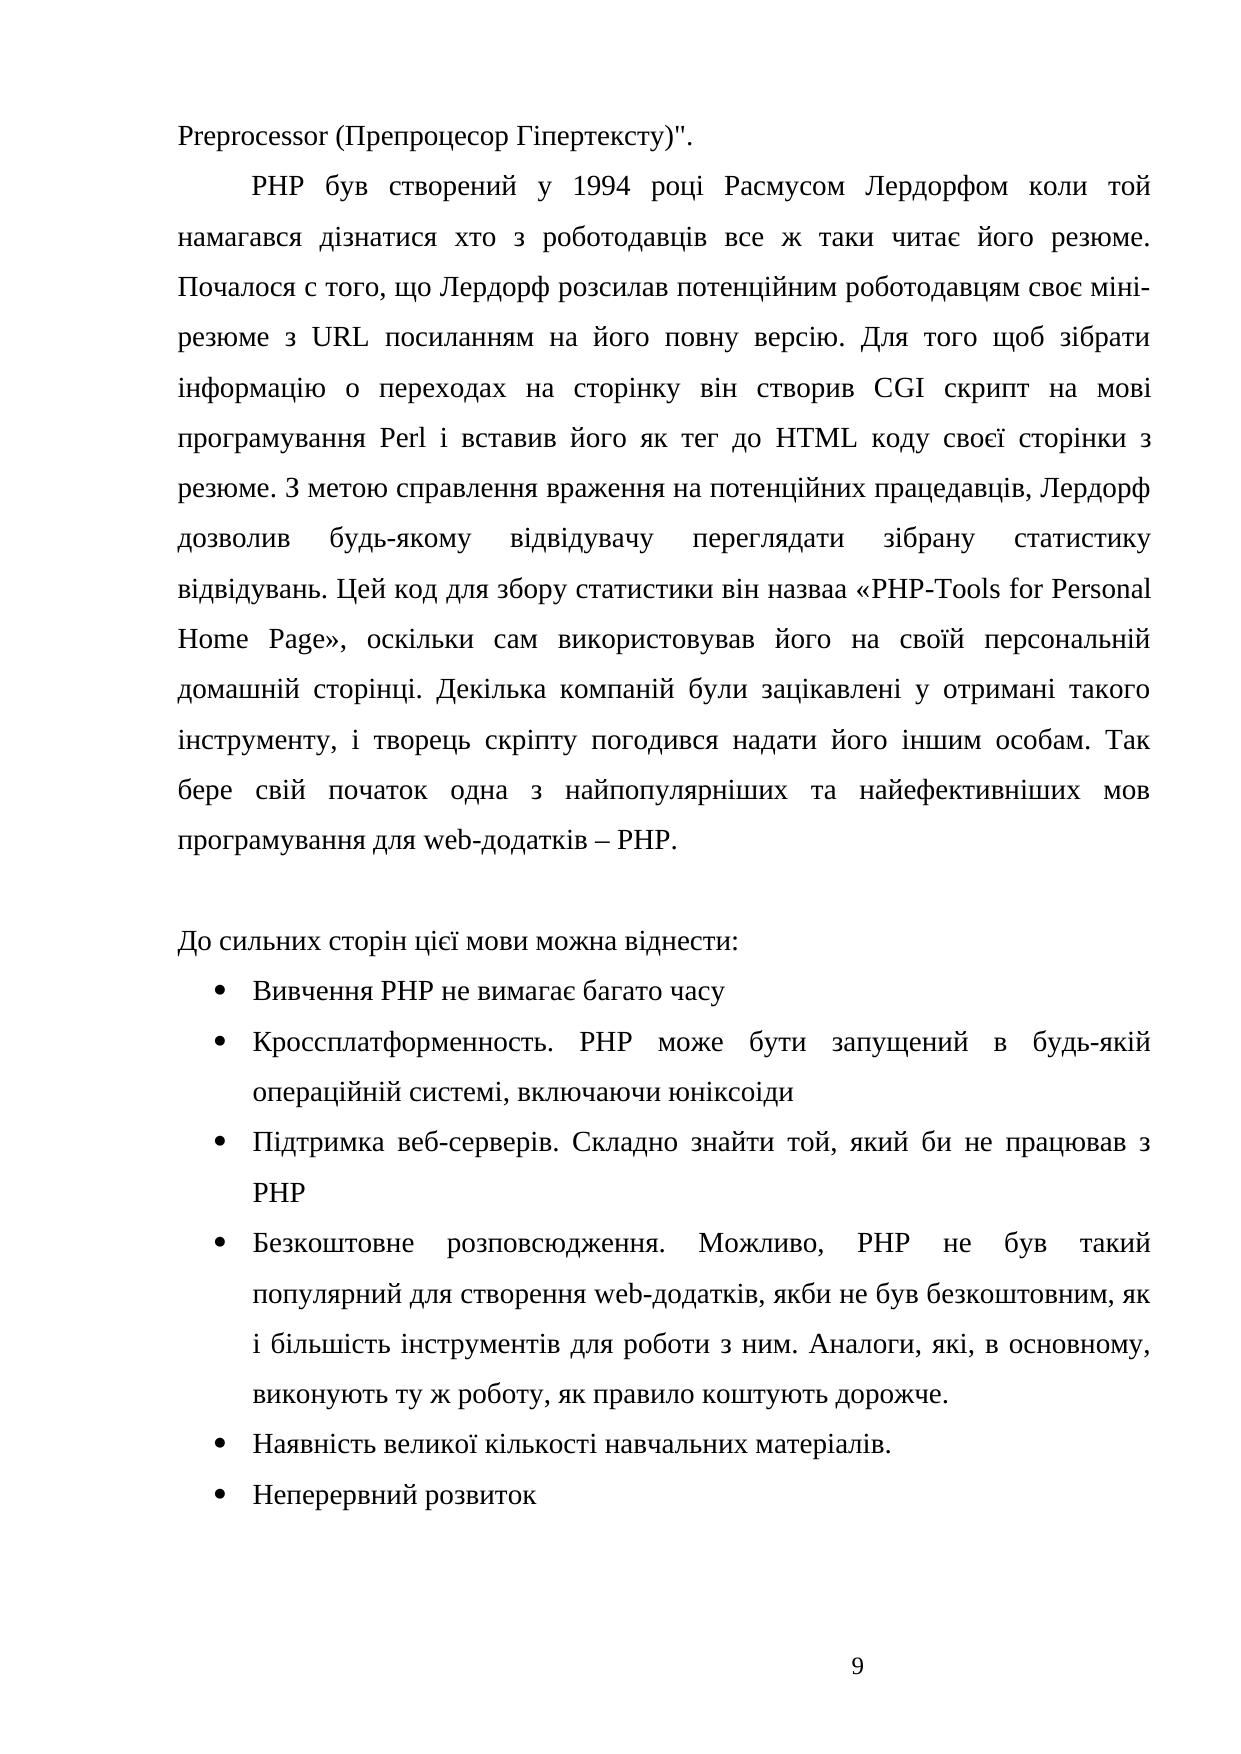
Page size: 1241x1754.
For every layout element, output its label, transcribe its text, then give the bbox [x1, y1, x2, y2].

text До сильних сторін цієї мови можна віднести: [177, 923, 1152, 957]
text PHP був створений у 1994 році Расмусом Лердорфом коли той намагався дізнатися хто з роботодавців все ж таки читає його резюме. Почалося с того, що Лердорф розсилав потенційним роботодавцям своє міні-резюме з URL посиланням на його повну версію. Для того щоб зібрати інформацію о переходах на сторінку він створив СGI скрипт на мові програмування Perl і вставив його як тег до HTML коду своєї сторінки з резюме. З метою справлення враження на потенційних працедавців, Лердорф дозволив будь-якому відвідувачу переглядати зібрану статистику відвідувань. Цей код для збору статистики він назваа «PHP-Tools for Personal Home Page», оскільки сам використовував його на своїй персональній домашній сторінці. Декілька компаній були зацікавлені у отримані такого інструменту, і творець скріпту погодився надати його іншим особам. Так бере свій початок одна з найпопулярніших та найефективніших мов програмування для web-додатків – PHP. [177, 168, 1152, 856]
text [177, 118, 1152, 152]
list Підтримка веб-серверів. Складно знайти той, який би не працював з PHP [215, 1124, 1152, 1208]
list Вивчення PHP не вимагає багато часу [215, 973, 1152, 1007]
list Наявність великої кількості навчальних матеріалів. [215, 1427, 1152, 1460]
list Безкоштовне розповсюдження. Можливо, PHP не був такий популярний для створення web-додатків, якби не був безкоштовним, як і більшість інструментів для роботи з ним. Аналоги, які, в основному, виконують ту ж роботу, як правило коштують дорожче. [215, 1225, 1152, 1410]
list Неперервний розвиток [215, 1477, 1152, 1511]
list Кроссплатформенность. PHP може бути запущений в будь-якій операційній системі, включаючи юніксоіди [215, 1024, 1152, 1108]
